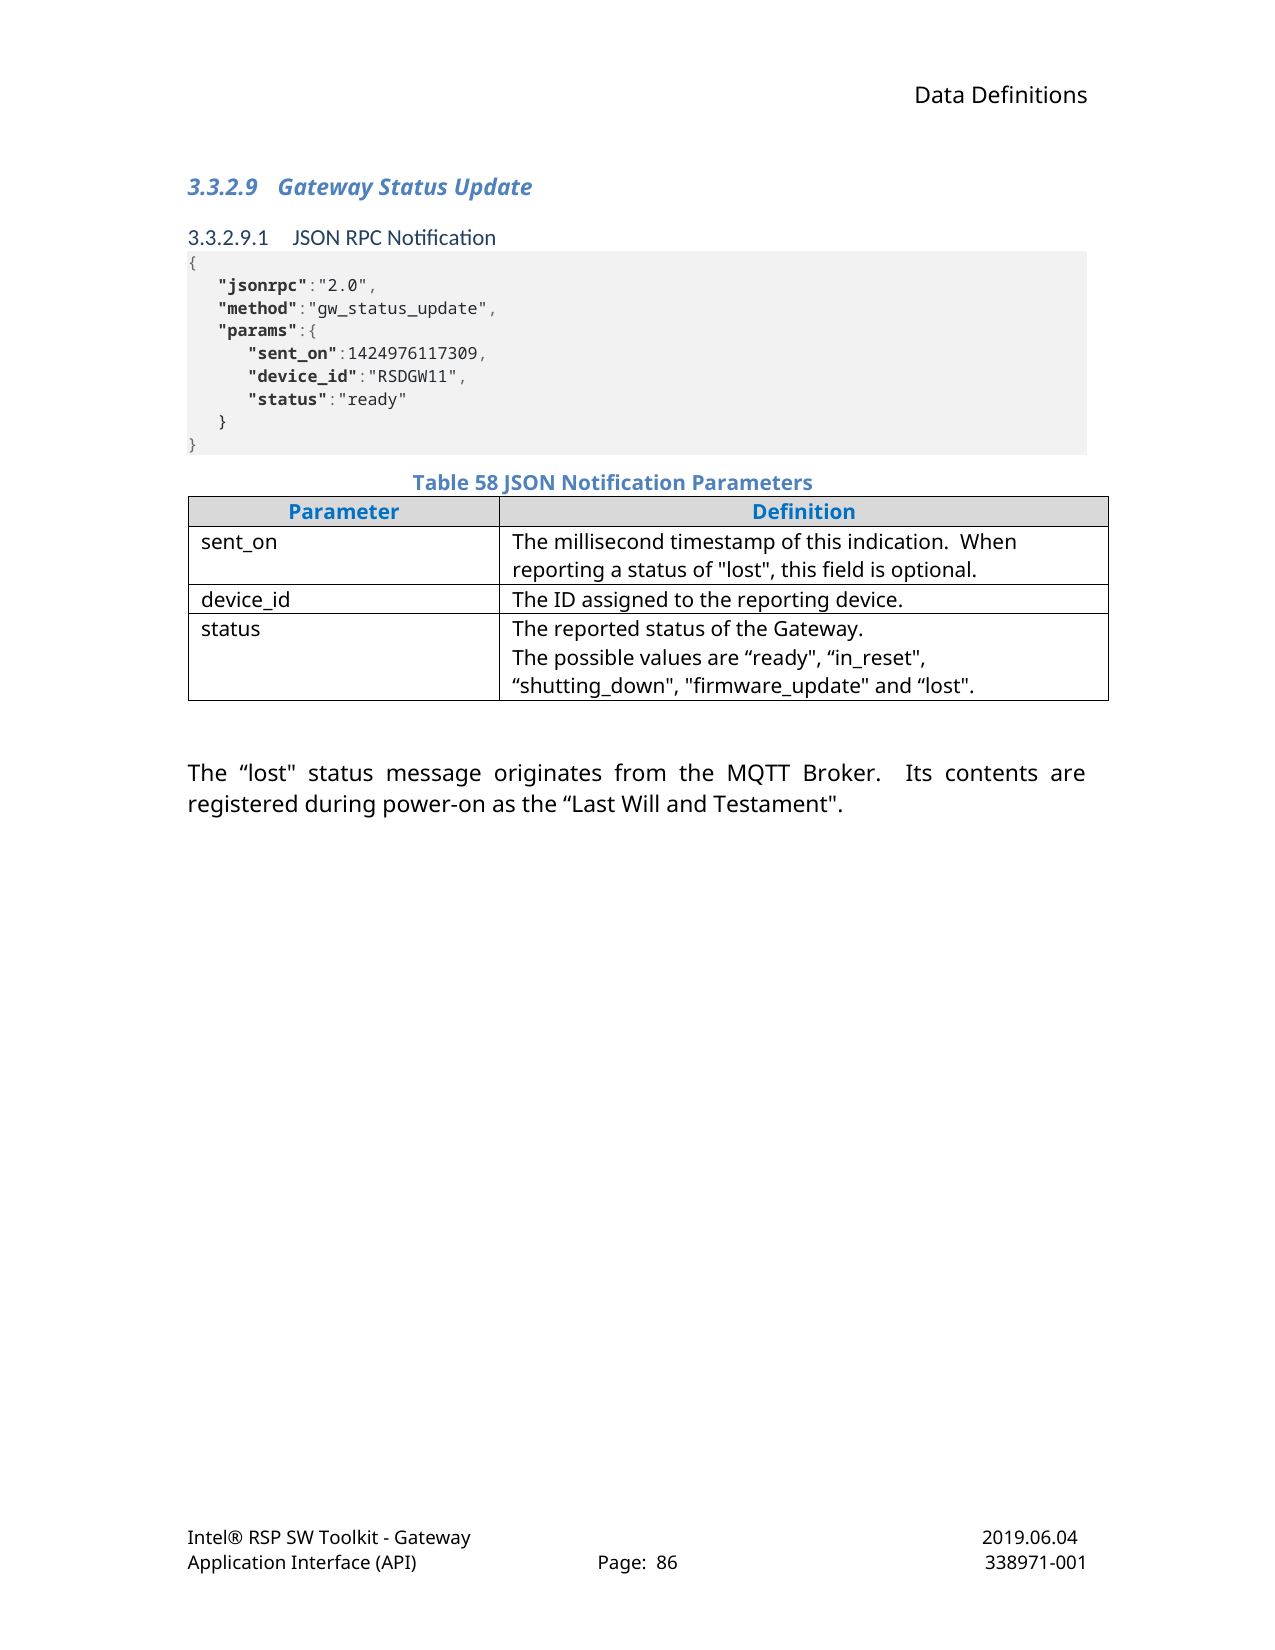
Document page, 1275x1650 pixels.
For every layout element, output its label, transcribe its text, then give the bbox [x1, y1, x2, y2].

text } } [187, 410, 1087, 455]
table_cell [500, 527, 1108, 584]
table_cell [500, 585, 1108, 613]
subtitle Gateway Status Update [187, 171, 1087, 202]
text Table 58 JSON Notification Parameters [187, 468, 1087, 496]
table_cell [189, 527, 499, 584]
text "status":"ready" [187, 387, 1087, 410]
text { "jsonrpc":"2.0", "method":"gw_status_update", "params":{ [187, 251, 1087, 342]
text The “lost" status message originates from the MQTT Broker. Its contents are registered during power-on as the “Last Will and Testament". [187, 757, 1087, 819]
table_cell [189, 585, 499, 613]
text "sent_on":1424976117309, "device_id":"RSDGW11", [187, 342, 1087, 387]
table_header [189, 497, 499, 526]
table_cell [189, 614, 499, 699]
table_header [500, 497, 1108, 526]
subtitle JSON RPC Notification [187, 223, 1087, 251]
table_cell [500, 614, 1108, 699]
